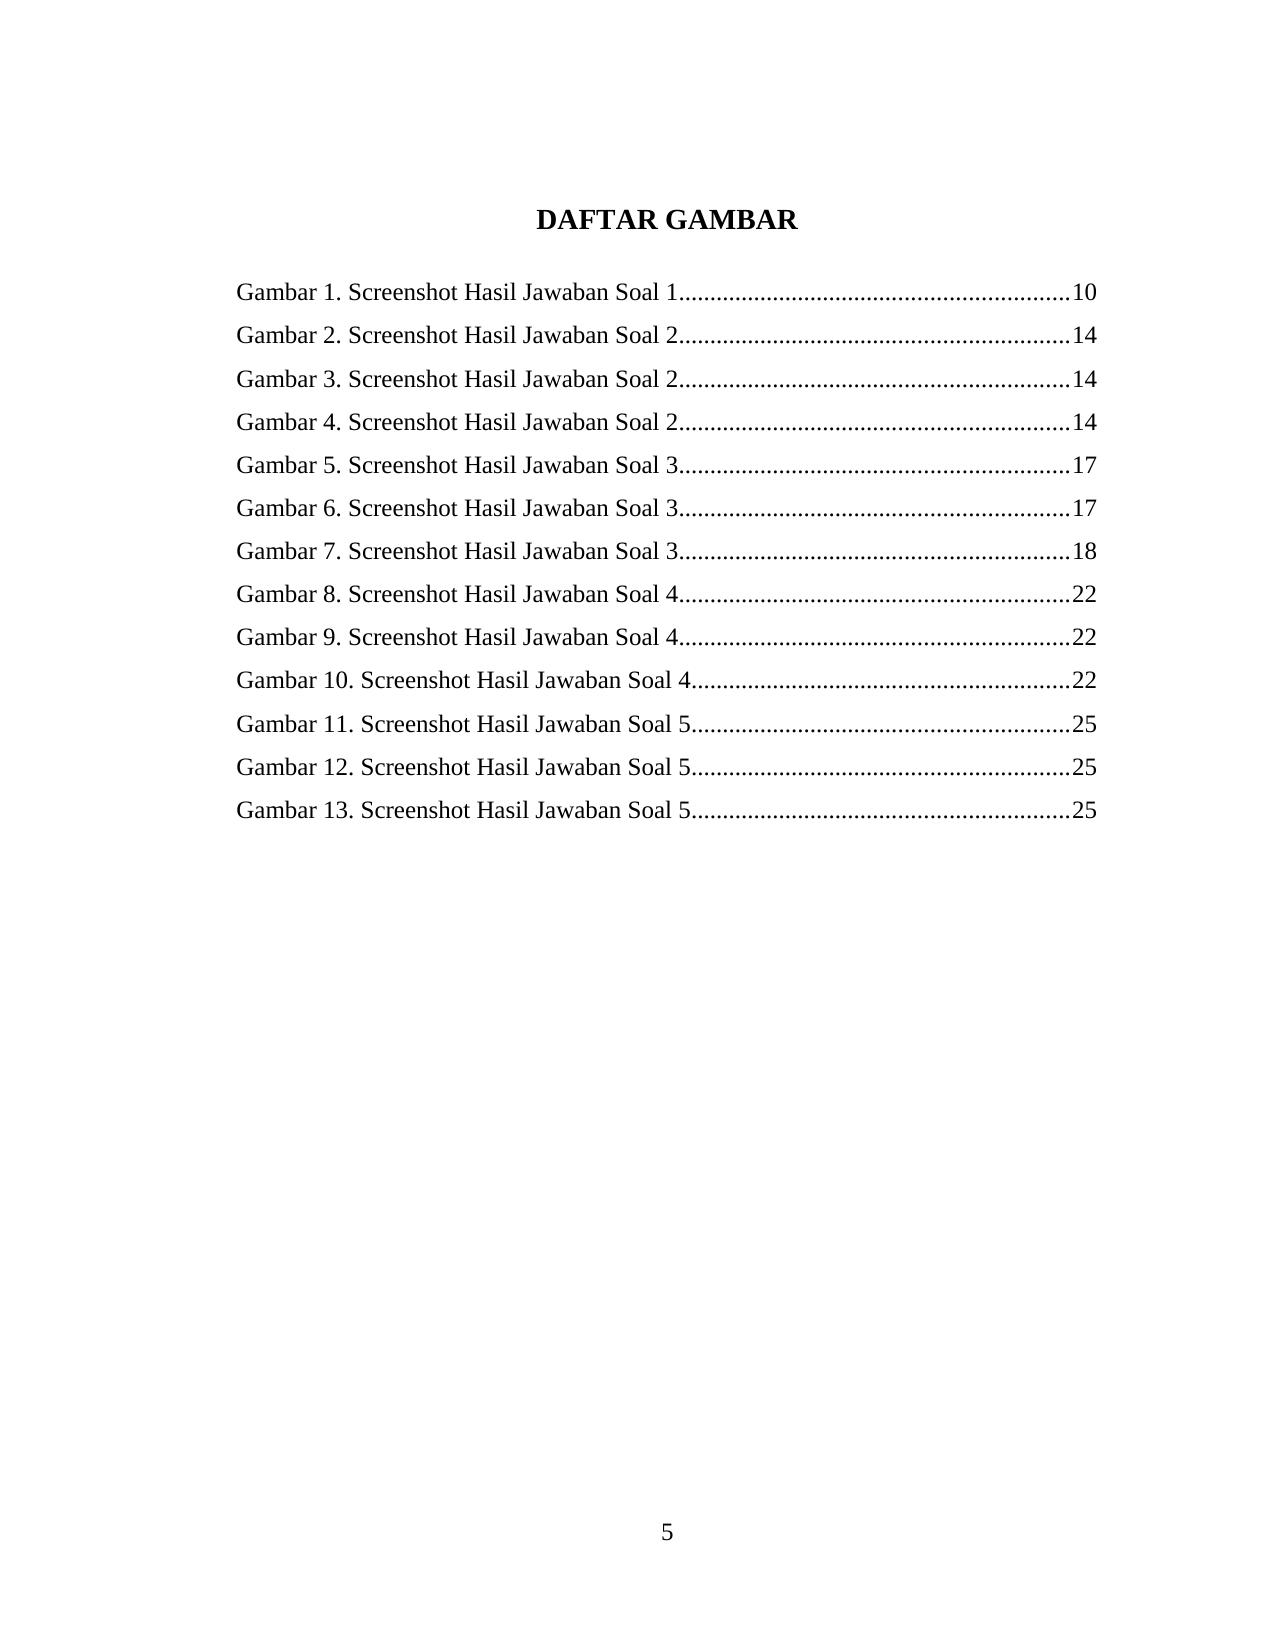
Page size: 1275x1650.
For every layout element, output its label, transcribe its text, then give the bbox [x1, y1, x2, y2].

text Gambar 11. Screenshot Hasil Jawaban Soal 5 25 [236, 709, 1098, 737]
text Gambar 9. Screenshot Hasil Jawaban Soal 4 22 [236, 622, 1098, 651]
text Gambar 13. Screenshot Hasil Jawaban Soal 5 25 [236, 795, 1098, 824]
text Gambar 8. Screenshot Hasil Jawaban Soal 4 22 [236, 579, 1098, 608]
text Gambar 7. Screenshot Hasil Jawaban Soal 3 18 [236, 536, 1098, 565]
text Gambar 6. Screenshot Hasil Jawaban Soal 3 17 [236, 493, 1098, 522]
text Gambar 2. Screenshot Hasil Jawaban Soal 2 14 [236, 321, 1098, 349]
text Gambar 5. Screenshot Hasil Jawaban Soal 3 17 [236, 450, 1098, 479]
text Gambar 3. Screenshot Hasil Jawaban Soal 2 14 [236, 364, 1098, 392]
text Gambar 4. Screenshot Hasil Jawaban Soal 2 14 [236, 407, 1098, 436]
text Gambar 1. Screenshot Hasil Jawaban Soal 1 10 [236, 277, 1098, 306]
subtitle DAFTAR GAMBAR [236, 202, 1098, 236]
text Gambar 10. Screenshot Hasil Jawaban Soal 4 22 [236, 666, 1098, 694]
text Gambar 12. Screenshot Hasil Jawaban Soal 5 25 [236, 752, 1098, 781]
